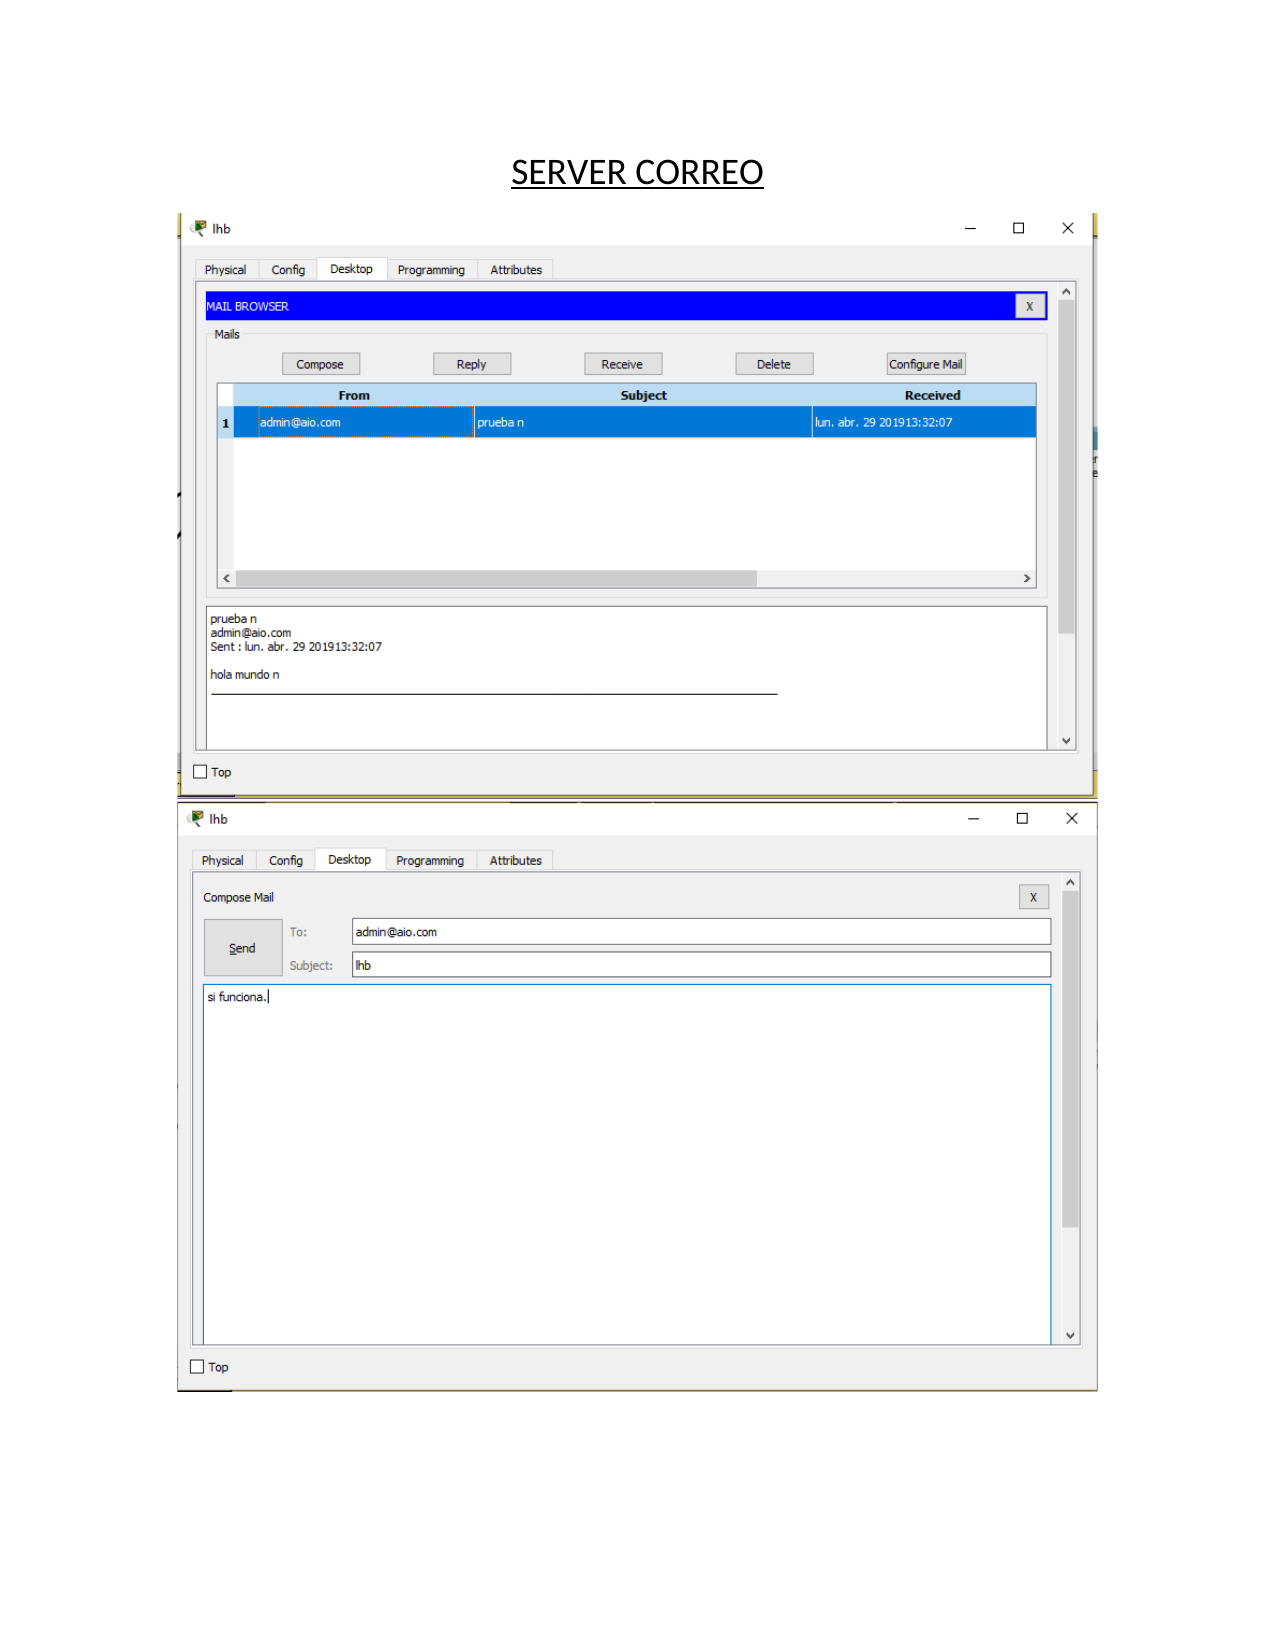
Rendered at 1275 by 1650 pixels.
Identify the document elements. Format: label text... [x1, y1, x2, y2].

picture [177, 213, 1098, 799]
picture [177, 801, 1098, 1392]
text SERVER CORREO [177, 148, 1098, 193]
